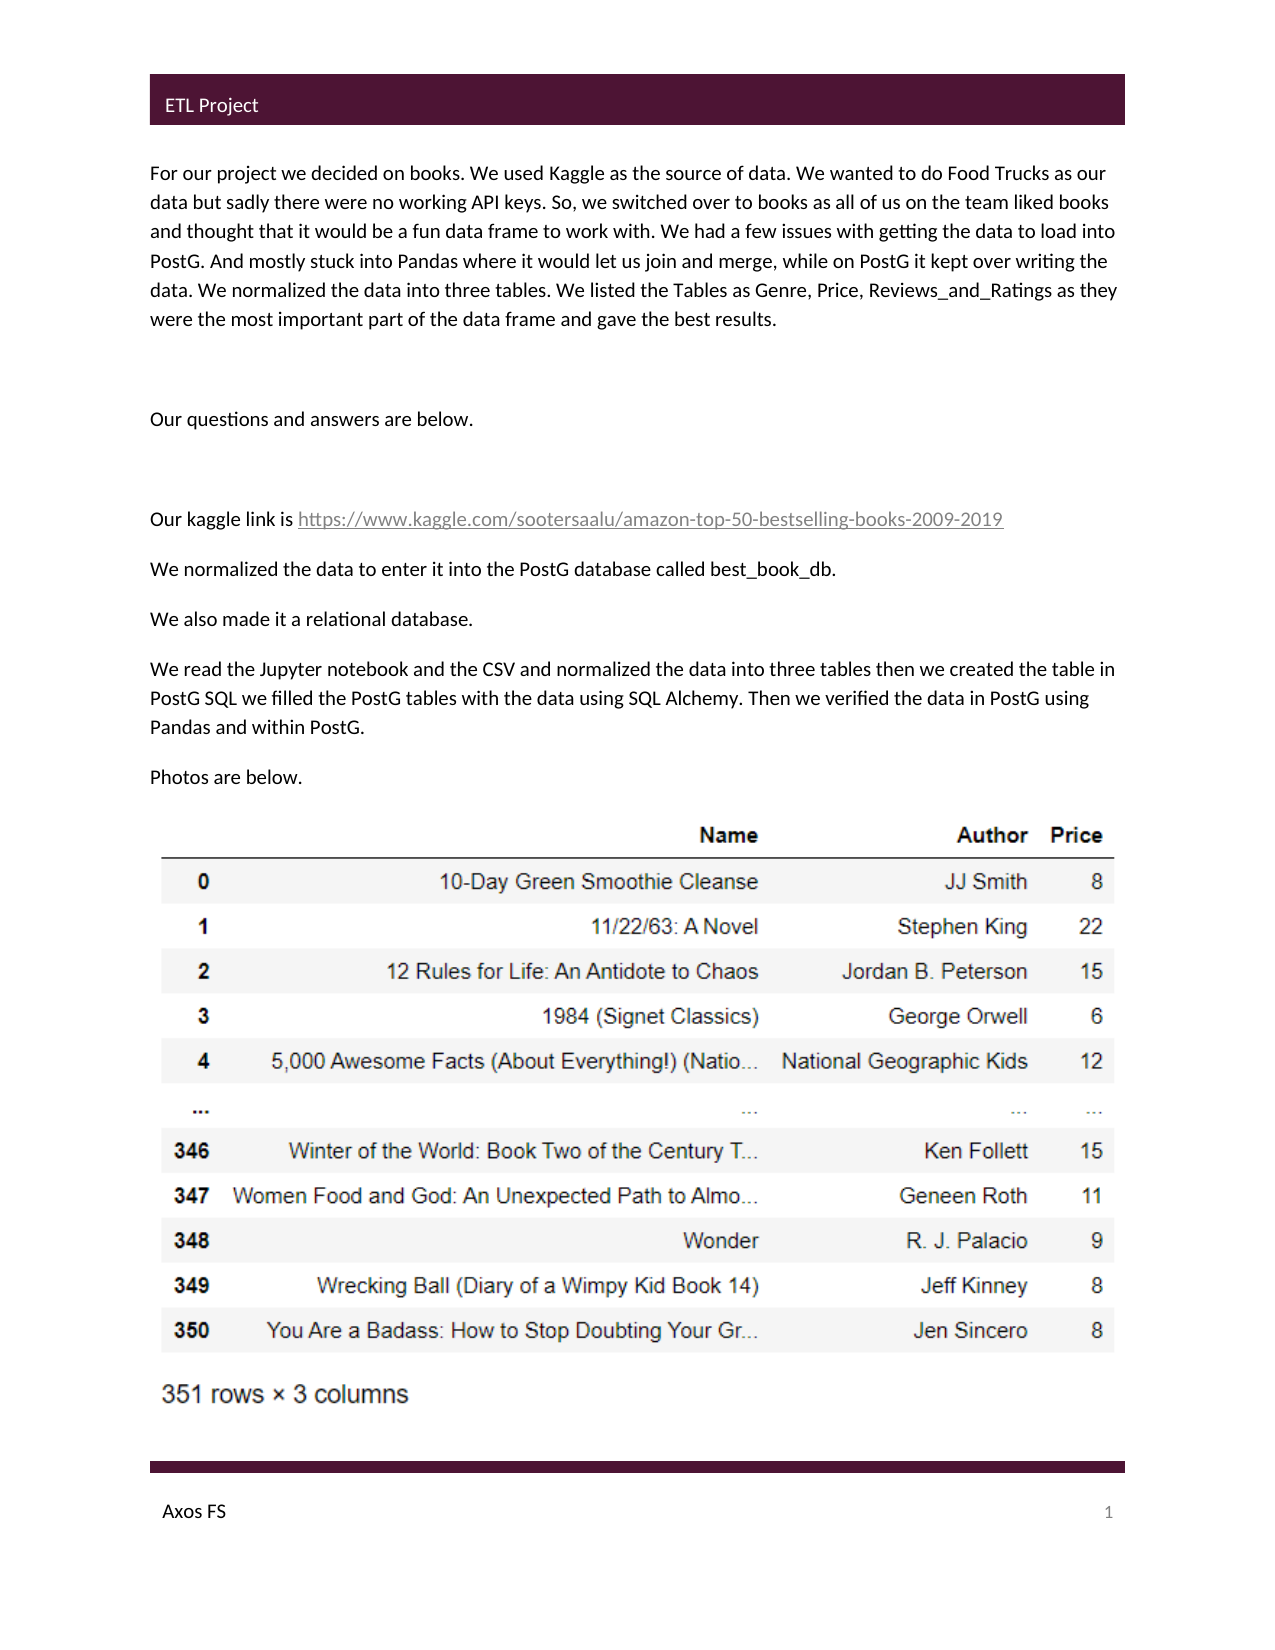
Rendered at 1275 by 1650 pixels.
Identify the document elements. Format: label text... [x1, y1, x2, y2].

text We read the Jupyter notebook and the CSV and normalized the data into three tables then we created the table in PostG SQL we filled the PostG tables with the data using SQL Alchemy. Then we verified the data in PostG using Pandas and within PostG. [150, 656, 1125, 740]
text Photos are below. [150, 764, 1125, 790]
text We normalized the data to enter it into the PostG database called best_book_db. [150, 556, 1125, 582]
text We also made it a relational database. [150, 606, 1125, 632]
text Our questions and answers are below. [150, 406, 1125, 432]
text For our project we decided on books. We used Kaggle as the source of data. We wanted to do Food Trucks as our data but sadly there were no working API keys. So, we switched over to books as all of us on the team liked books and thought that it would be a fun data frame to work with. We had a few issues with getting the data to load into PostG. And mostly stuck into Pandas where it would let us join and merge, while on PostG it kept over writing the data. We normalized the data into three tables. We listed the Tables as Genre, Price, Reviews_and_Ratings as they were the most important part of the data frame and gave the best results. [150, 160, 1125, 332]
text Our kaggle link is https://www.kaggle.com/sootersaalu/amazon-top-50-bestselling-books-2009-2019 [150, 506, 1125, 532]
picture [150, 814, 1125, 1412]
